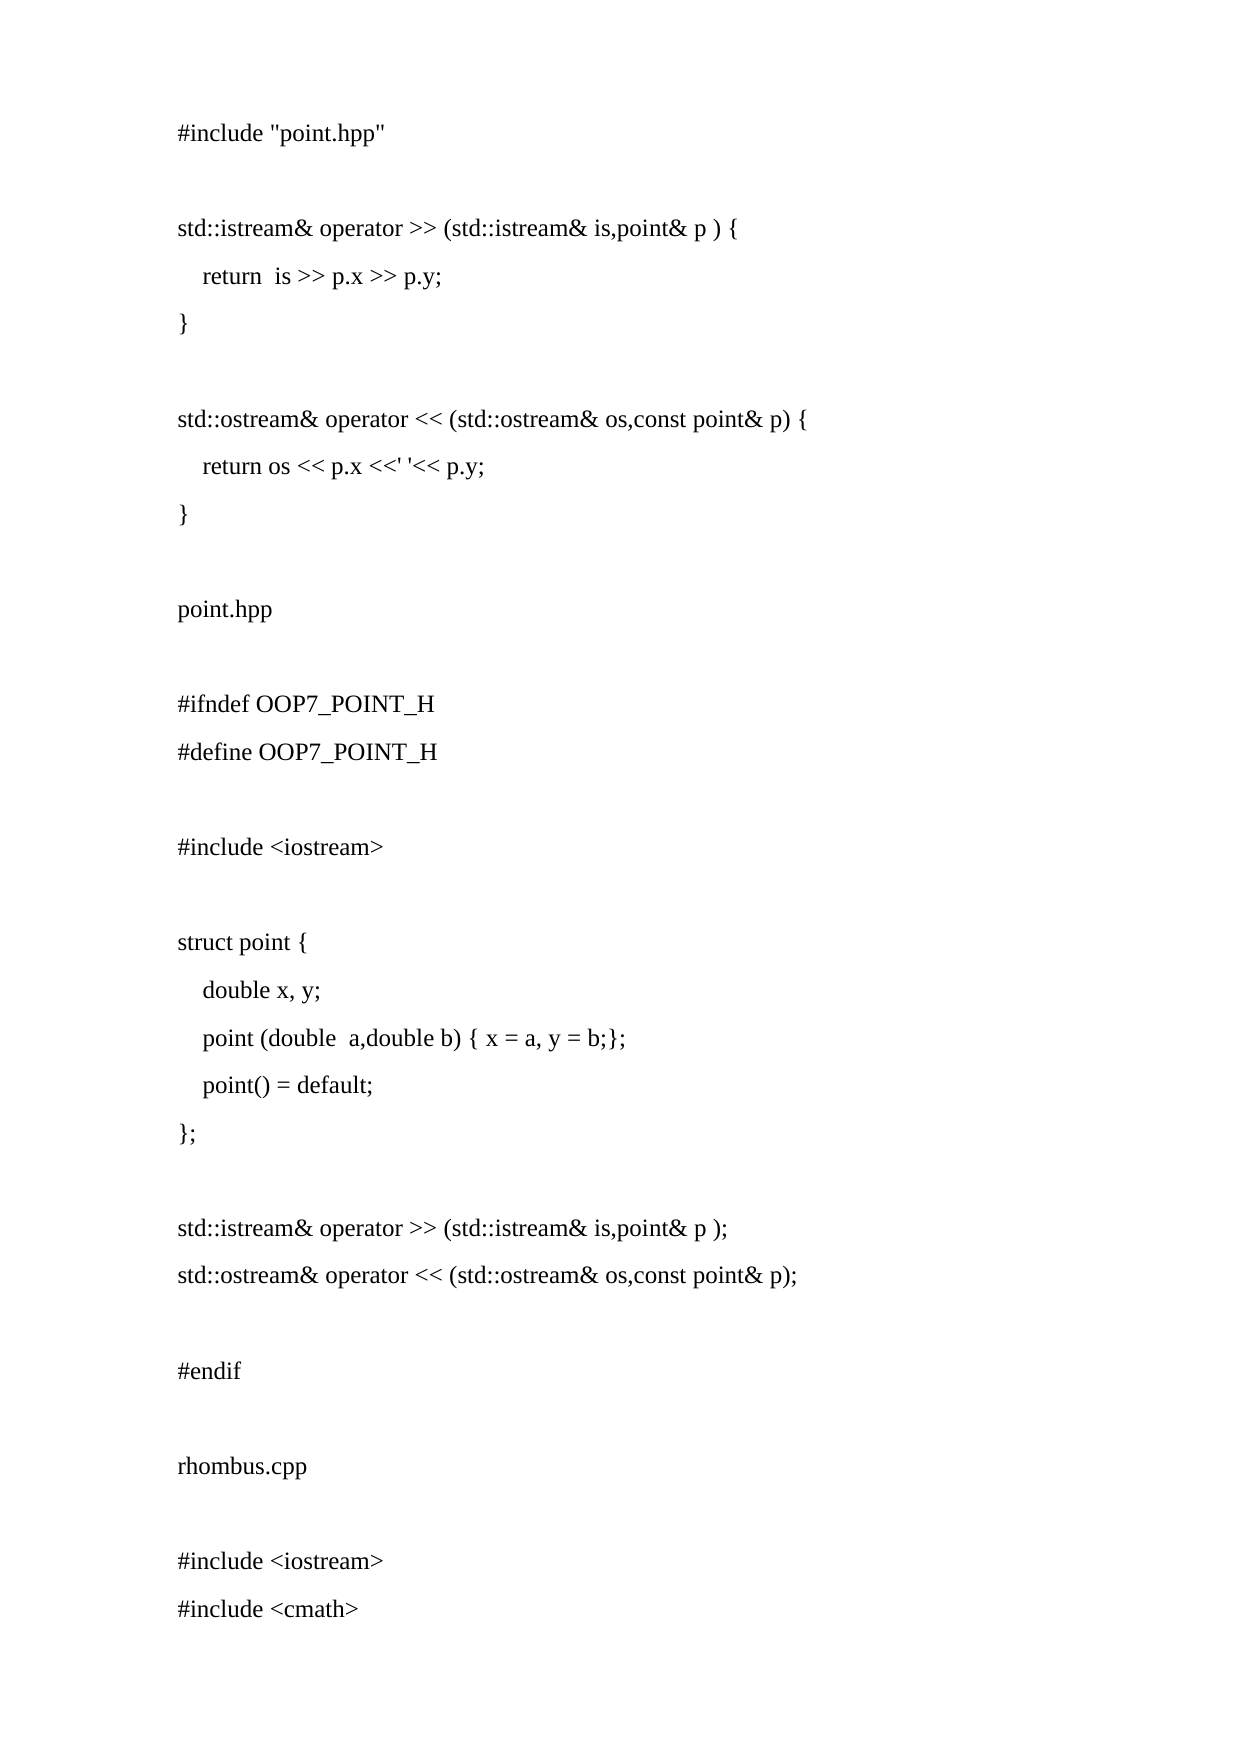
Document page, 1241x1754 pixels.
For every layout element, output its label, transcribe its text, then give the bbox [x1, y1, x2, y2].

text #include "point.hpp" [177, 118, 1152, 147]
text std::ostream& operator << (std::ostream& os,const point& p); [177, 1261, 1152, 1289]
text #include <cmath> [177, 1594, 1152, 1623]
text #endif [177, 1356, 1152, 1384]
text std::istream& operator >> (std::istream& is,point& p ) { [177, 213, 1152, 242]
text std::istream& operator >> (std::istream& is,point& p ); [177, 1213, 1152, 1242]
text }; [177, 1118, 1152, 1147]
text point() = default; [177, 1070, 1152, 1099]
text } [177, 308, 1152, 337]
text point (double a,double b) { x = a, y = b;}; [177, 1023, 1152, 1051]
text return os << p.x <<' '<< p.y; [177, 451, 1152, 480]
text #define OOP7_POINT_H [177, 737, 1152, 766]
text #include <iostream> [177, 1546, 1152, 1575]
text #ifndef OOP7_POINT_H [177, 689, 1152, 718]
text rhombus.cpp [177, 1451, 1152, 1480]
text #include <iostream> [177, 832, 1152, 861]
text struct point { [177, 927, 1152, 956]
text double x, y; [177, 975, 1152, 1004]
text std::ostream& operator << (std::ostream& os,const point& p) { [177, 404, 1152, 432]
text point.hpp [177, 594, 1152, 623]
text return is >> p.x >> p.y; [177, 261, 1152, 290]
text } [177, 499, 1152, 528]
